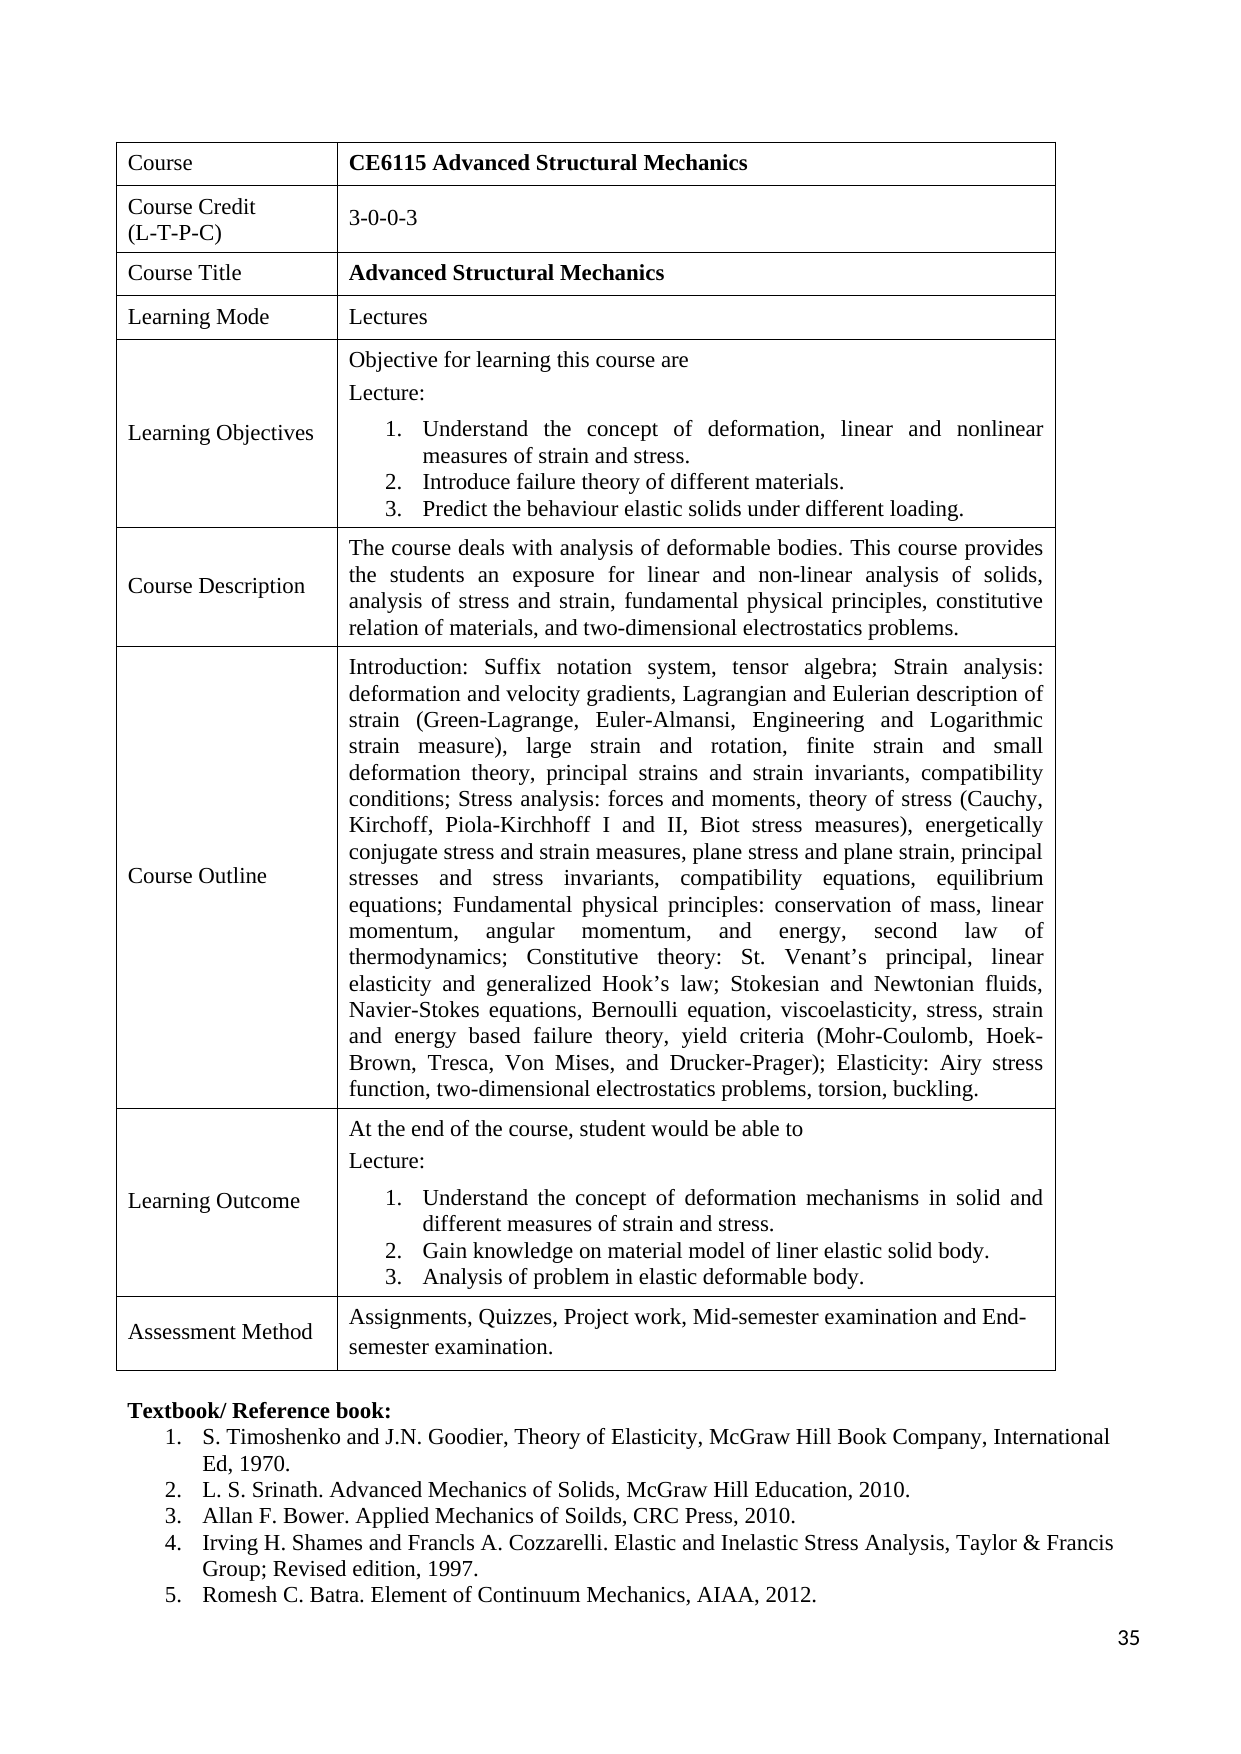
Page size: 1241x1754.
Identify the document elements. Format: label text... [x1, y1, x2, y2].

list S. Timoshenko and J.N. Goodier, Theory of Elasticity, McGraw Hill Book Company, International Ed, 1970. [164, 1423, 1140, 1476]
list Romesh C. Batra. Element of Continuum Mechanics, AIAA, 2012. [164, 1582, 1140, 1608]
list L. S. Srinath. Advanced Mechanics of Solids, McGraw Hill Education, 2010. [164, 1476, 1140, 1502]
table_cell Lectures [338, 296, 1055, 339]
table_cell Learning Mode [117, 296, 337, 339]
list Irving H. Shames and Francls A. Cozzarelli. Elastic and Inelastic Stress Analysis, Taylor & Francis Group; Revised edition, 1997. [164, 1529, 1140, 1582]
table_cell Learning Outcome [117, 1109, 337, 1296]
table_cell Advanced Structural Mechanics [338, 253, 1055, 295]
table_cell Objective for learning this course are Lecture: Understand the concept of deformation, linear and nonlinear measures of strain and stress. Introduce failure theory of different materials. Predict the behaviour elastic solids under different loading. [338, 340, 1055, 527]
table_cell 3-0-0-3 [338, 186, 1055, 252]
table_header CE6115 Advanced Structural Mechanics [338, 143, 1055, 185]
text Textbook/ Reference book: [127, 1397, 1140, 1423]
table_cell Assessment Method [117, 1297, 337, 1370]
table_cell The course deals with analysis of deformable bodies. This course provides the students an exposure for linear and non-linear analysis of solids, analysis of stress and strain, fundamental physical principles, constitutive relation of materials, and two-dimensional electrostatics problems. [338, 528, 1055, 646]
table_cell Course Title [117, 253, 337, 295]
table_cell Course Description [117, 528, 337, 646]
table_cell At the end of the course, student would be able to Lecture: Understand the concept of deformation mechanisms in solid and different measures of strain and stress. Gain knowledge on material model of liner elastic solid body. Analysis of problem in elastic deformable body. [338, 1109, 1055, 1296]
table_cell Course Credit (L-T-P-C) [117, 186, 337, 252]
table_cell Course Outline [117, 647, 337, 1108]
list Allan F. Bower. Applied Mechanics of Soilds, CRC Press, 2010. [164, 1502, 1140, 1529]
table_header Course [117, 143, 337, 185]
table_cell Introduction: Suffix notation system, tensor algebra; Strain analysis: deformation and velocity gradients, Lagrangian and Eulerian description of strain (Green-Lagrange, Euler-Almansi, Engineering and Logarithmic strain measure), large strain and rotation, finite strain and small deformation theory, principal strains and strain invariants, compatibility conditions; Stress analysis: forces and moments, theory of stress (Cauchy, Kirchoff, Piola-Kirchhoff I and II, Biot stress measures), energetically conjugate stress and strain measures, plane stress and plane strain, principal stresses and stress invariants, compatibility equations, equilibrium equations; Fundamental physical principles: conservation of mass, linear momentum, angular momentum, and energy, second law of thermodynamics; Constitutive theory: St. Venant’s principal, linear elasticity and generalized Hook’s law; Stokesian and Newtonian fluids, Navier-Stokes equations, Bernoulli equation, viscoelasticity, stress, strain and energy based failure theory, yield criteria (Mohr-Coulomb, Hoek-Brown, Tresca, Von Mises, and Drucker-Prager); Elasticity: Airy stress function, two-dimensional electrostatics problems, torsion, buckling. [338, 647, 1055, 1108]
table_cell Assignments, Quizzes, Project work, Mid-semester examination and End-semester examination. [338, 1297, 1055, 1370]
table_cell Learning Objectives [117, 340, 337, 527]
